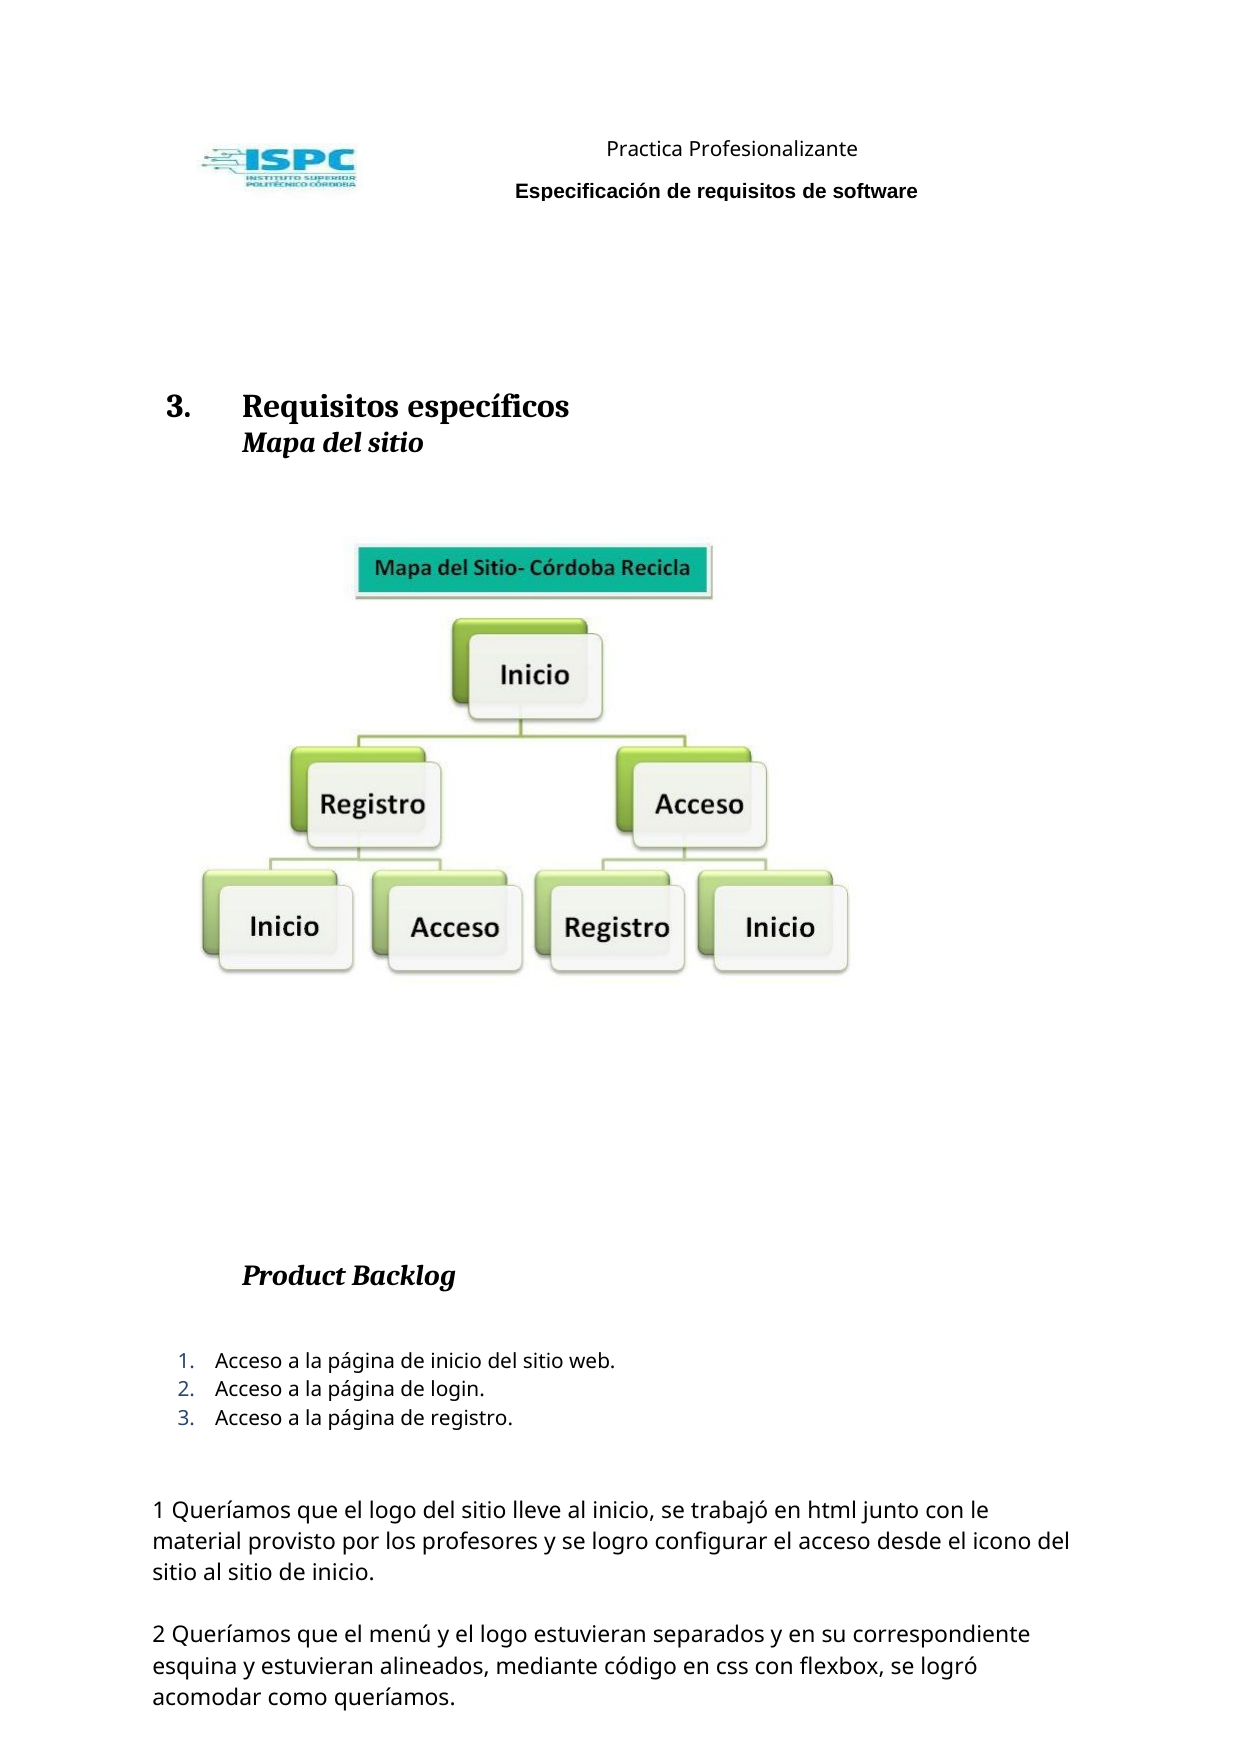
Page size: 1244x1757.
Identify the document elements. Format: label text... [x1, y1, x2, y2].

subtitle Requisitos específicos [166, 387, 1173, 426]
picture [198, 536, 858, 987]
list Acceso a la página de registro. [177, 1403, 1173, 1431]
subtitle Product Backlog [242, 1259, 1173, 1293]
list Acceso a la página de login. [177, 1374, 1173, 1403]
picture [196, 143, 365, 200]
list Acceso a la página de inicio del sitio web. [177, 1346, 1173, 1374]
subtitle Mapa del sitio [242, 426, 1173, 460]
list Queríamos que el logo del sitio lleve al inicio, se trabajó en html junto con le material provisto por los profesores y se logro configurar el acceso desde el icono del sitio al sitio de inicio. [152, 1494, 1082, 1588]
list Queríamos que el menú y el logo estuvieran separados y en su correspondiente esquina y estuvieran alineados, mediante código en css con flexbox, se logró acomodar como queríamos. [152, 1618, 1091, 1712]
